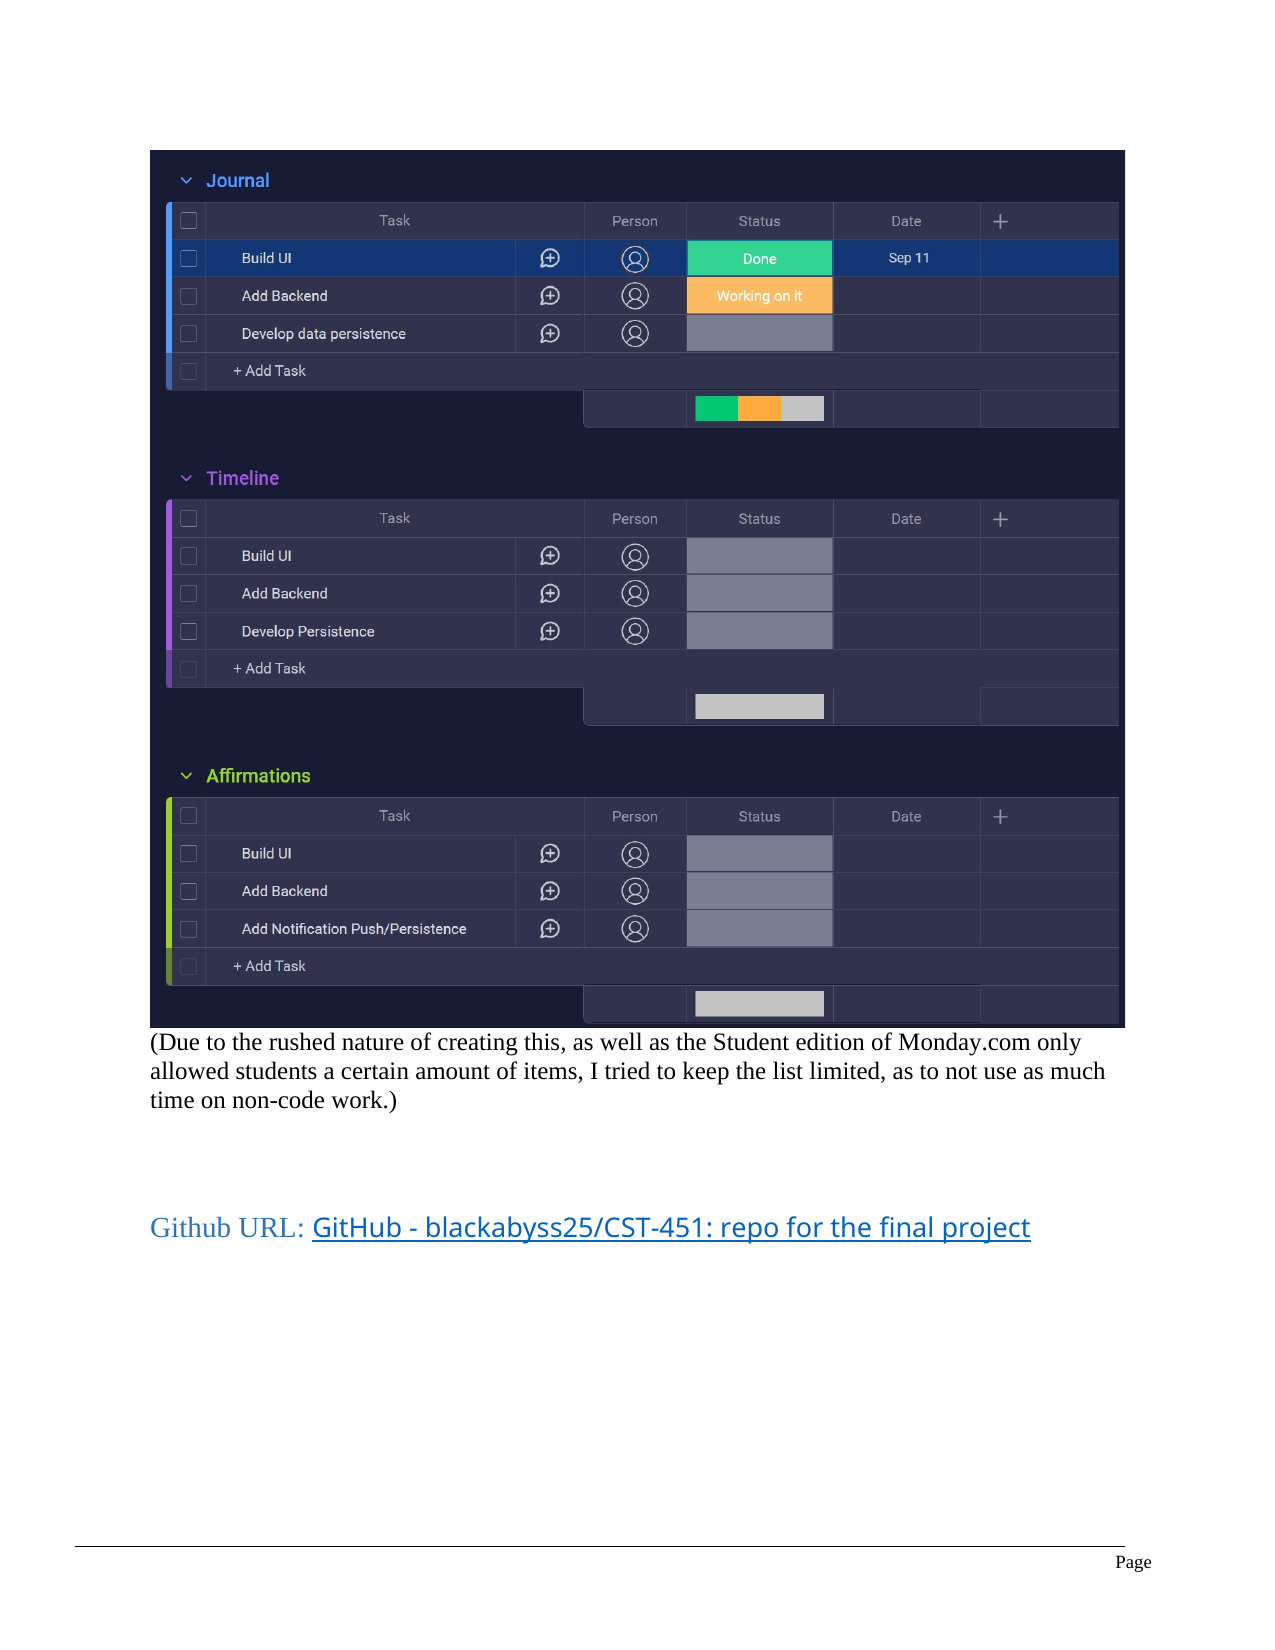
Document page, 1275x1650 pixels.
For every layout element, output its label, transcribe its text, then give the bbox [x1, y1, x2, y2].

text (Due to the rushed nature of creating this, as well as the Student edition of Monday.com only allowed students a certain amount of items, I tried to keep the list limited, as to not use as much time on non-code work.) [150, 1028, 1125, 1114]
picture [150, 150, 1125, 1028]
subtitle Github URL: GitHub - blackabyss25/CST-451: repo for the final project [150, 1209, 1125, 1246]
